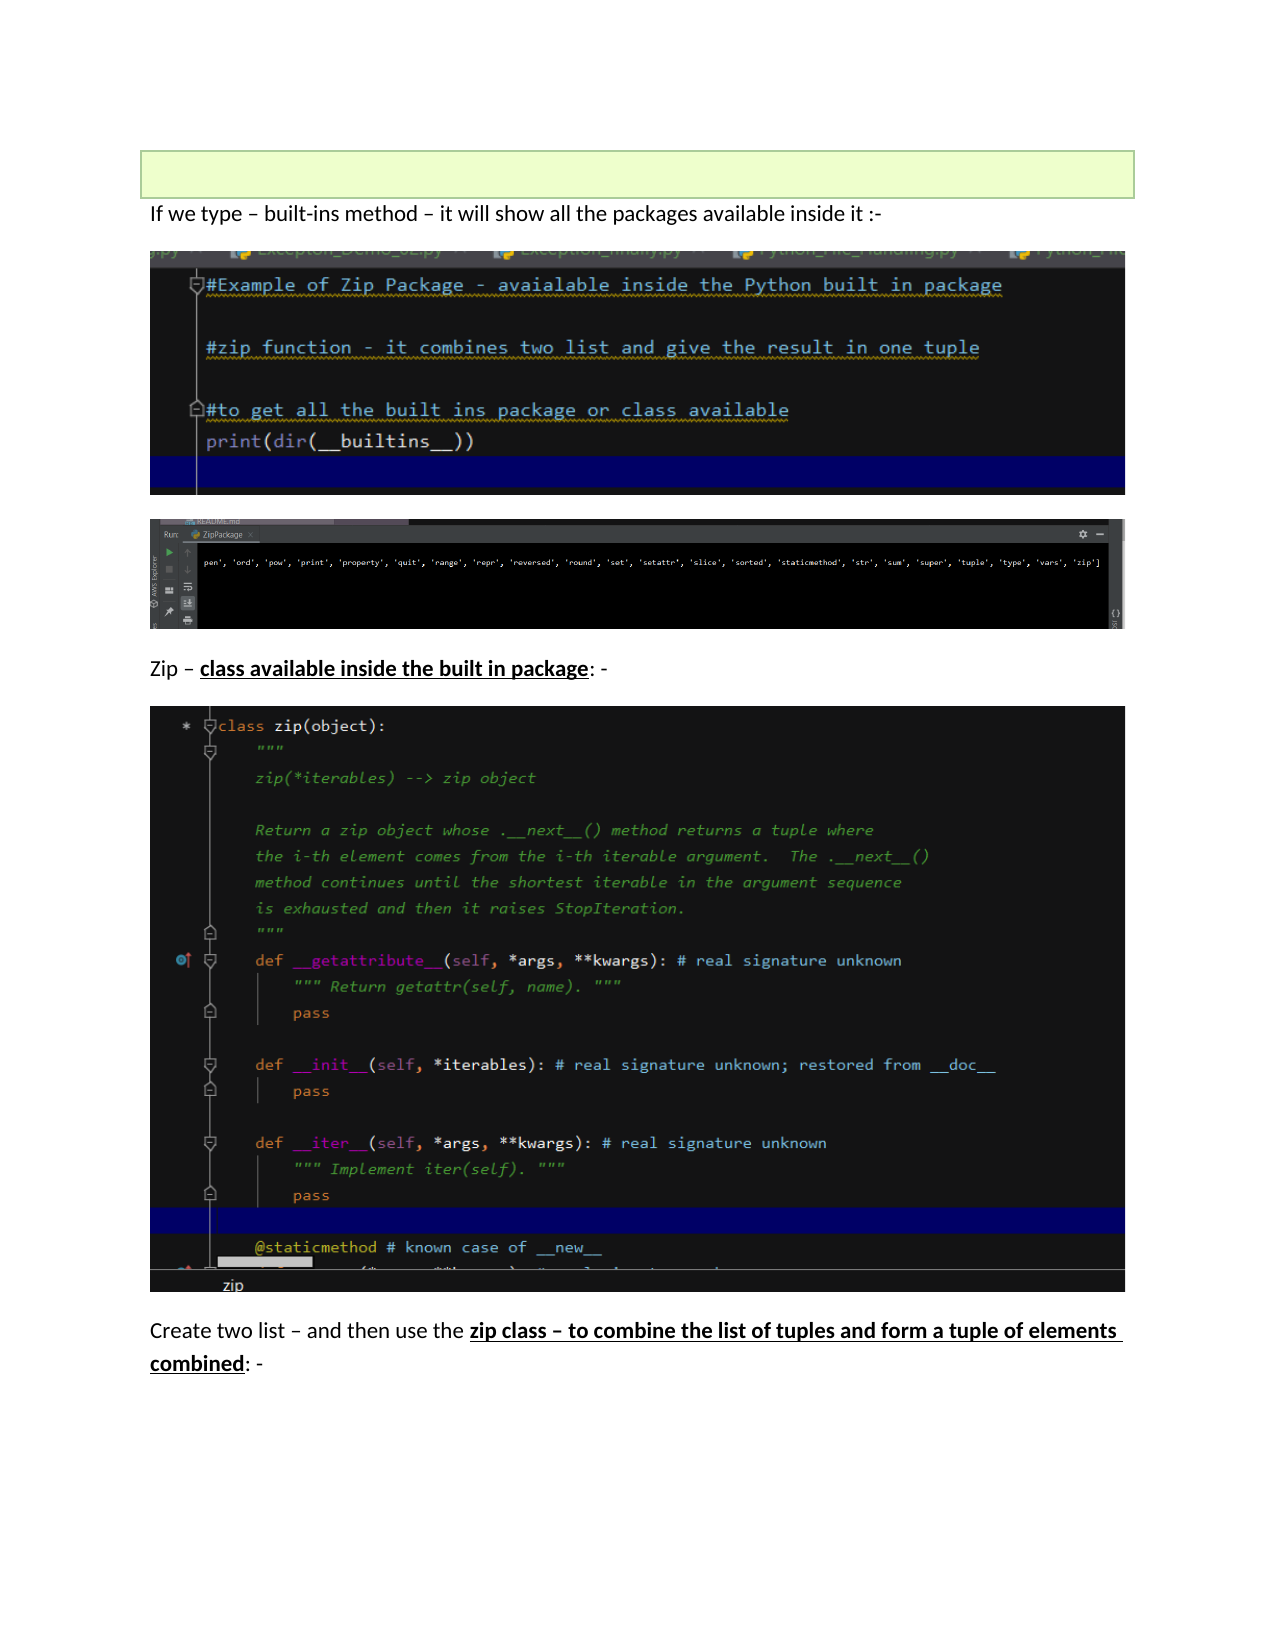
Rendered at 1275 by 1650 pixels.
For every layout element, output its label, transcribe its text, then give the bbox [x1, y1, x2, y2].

text If we type – built-ins method – it will show all the packages available inside it :- [150, 199, 1125, 227]
text Zip – class available inside the built in package: - [150, 654, 1125, 682]
text Create two list – and then use the zip class – to combine the list of tuples and form a tuple of elements combined: - [150, 1317, 1125, 1377]
